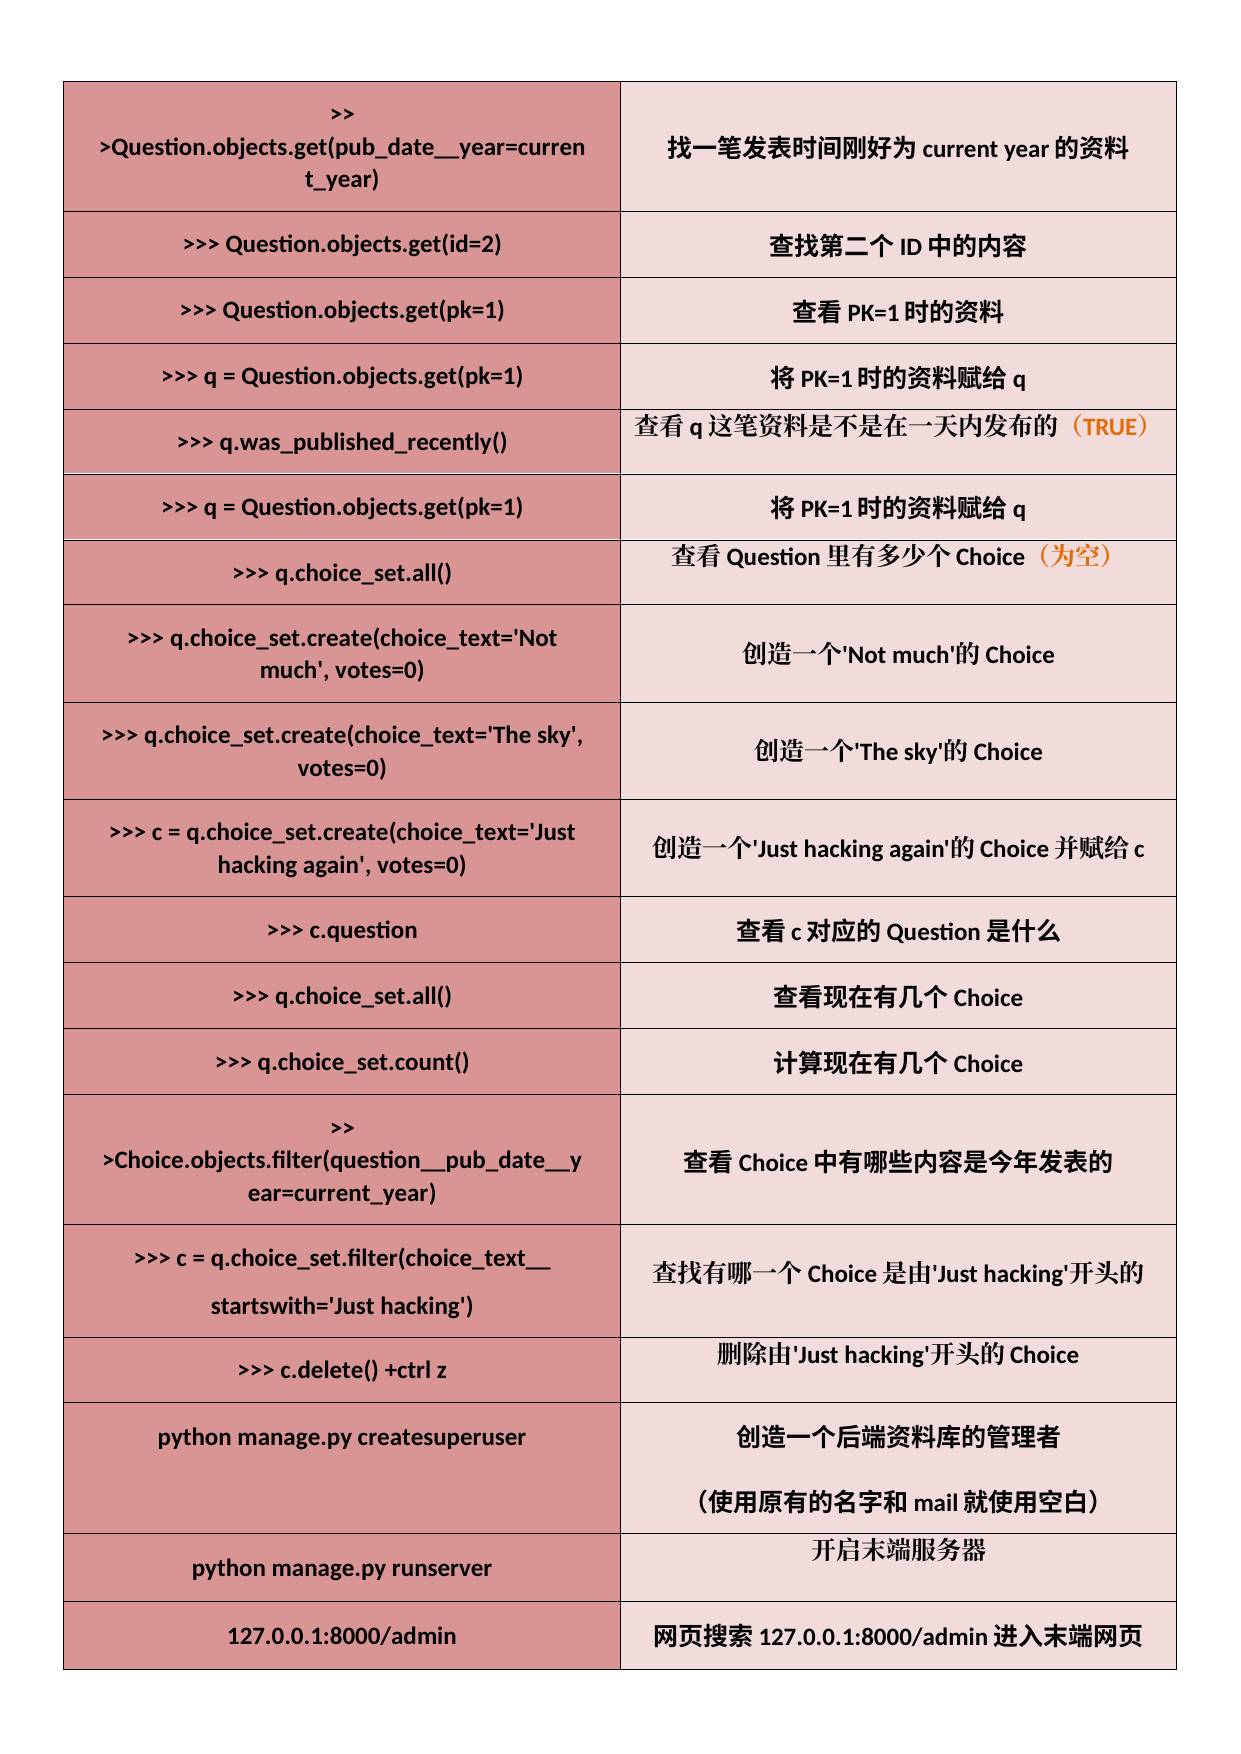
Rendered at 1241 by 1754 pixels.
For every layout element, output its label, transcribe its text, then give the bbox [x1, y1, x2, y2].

table_cell >>> q.choice_set.all() [64, 963, 620, 1028]
table_cell 开启末端服务器 [621, 1534, 1176, 1601]
table_cell >>> c = q.choice_set.filter(choice_text__ startswith='Just hacking') [64, 1225, 620, 1337]
table_cell 查找第二个ID中的内容 [621, 212, 1176, 277]
table_cell >>> q.choice_set.count() [64, 1029, 620, 1094]
table_cell >>> q.choice_set.create(choice_text='Not much', votes=0) [64, 605, 620, 702]
table_cell 创造一个'Just hacking again'的Choice并赋给c [621, 800, 1176, 896]
table_cell >>> q = Question.objects.get(pk=1) [64, 344, 620, 409]
table_cell 网页搜索127.0.0.1:8000/admin进入末端网页 [621, 1602, 1176, 1669]
table_cell 查看Question里有多少个Choice（为空） [621, 541, 1176, 604]
table_cell 创造一个'Not much'的Choice [621, 605, 1176, 702]
table_cell 查看c对应的Question是什么 [621, 897, 1176, 962]
table_cell 查找有哪一个Choice是由'Just hacking'开头的 [621, 1225, 1176, 1337]
table_cell 将PK=1时的资料赋给q [621, 475, 1176, 539]
table_cell >>> q.choice_set.create(choice_text='The sky', votes=0) [64, 703, 620, 799]
table_cell 计算现在有几个Choice [621, 1029, 1176, 1094]
table_cell python manage.py runserver [64, 1534, 620, 1601]
table_cell >>> q = Question.objects.get(pk=1) [64, 475, 620, 539]
table_cell 127.0.0.1:8000/admin [64, 1602, 620, 1669]
table_cell 将PK=1时的资料赋给q [621, 344, 1176, 409]
table_cell 创造一个'The sky'的Choice [621, 703, 1176, 799]
table_cell python manage.py createsuperuser [64, 1403, 620, 1533]
table_cell 查看PK=1时的资料 [621, 278, 1176, 343]
table_cell >>>Choice.objects.filter(question__pub_date__year=current_year) [64, 1095, 620, 1224]
table_cell >>> Question.objects.get(pk=1) [64, 278, 620, 343]
table_cell 创造一个后端资料库的管理者 （使用原有的名字和mail就使用空白） [621, 1403, 1176, 1533]
table_cell 查看q这笔资料是不是在一天内发布的（TRUE） [621, 410, 1176, 473]
table_cell 查看Choice中有哪些内容是今年发表的 [621, 1095, 1176, 1224]
table_cell >>> c.delete() +ctrl z [64, 1338, 620, 1402]
table_cell >>> Question.objects.get(id=2) [64, 212, 620, 277]
table_cell >>> c.question [64, 897, 620, 962]
table_cell >>> c = q.choice_set.create(choice_text='Just hacking again', votes=0) [64, 800, 620, 896]
table_cell >>>Question.objects.get(pub_date__year=current_year) [64, 82, 620, 211]
table_cell >>> q.choice_set.all() [64, 541, 620, 604]
table_cell 查看现在有几个Choice [621, 963, 1176, 1028]
table_cell >>> q.was_published_recently() [64, 410, 620, 473]
table_cell 找一笔发表时间刚好为current year的资料 [621, 82, 1176, 211]
table_cell 删除由'Just hacking'开头的Choice [621, 1338, 1176, 1402]
